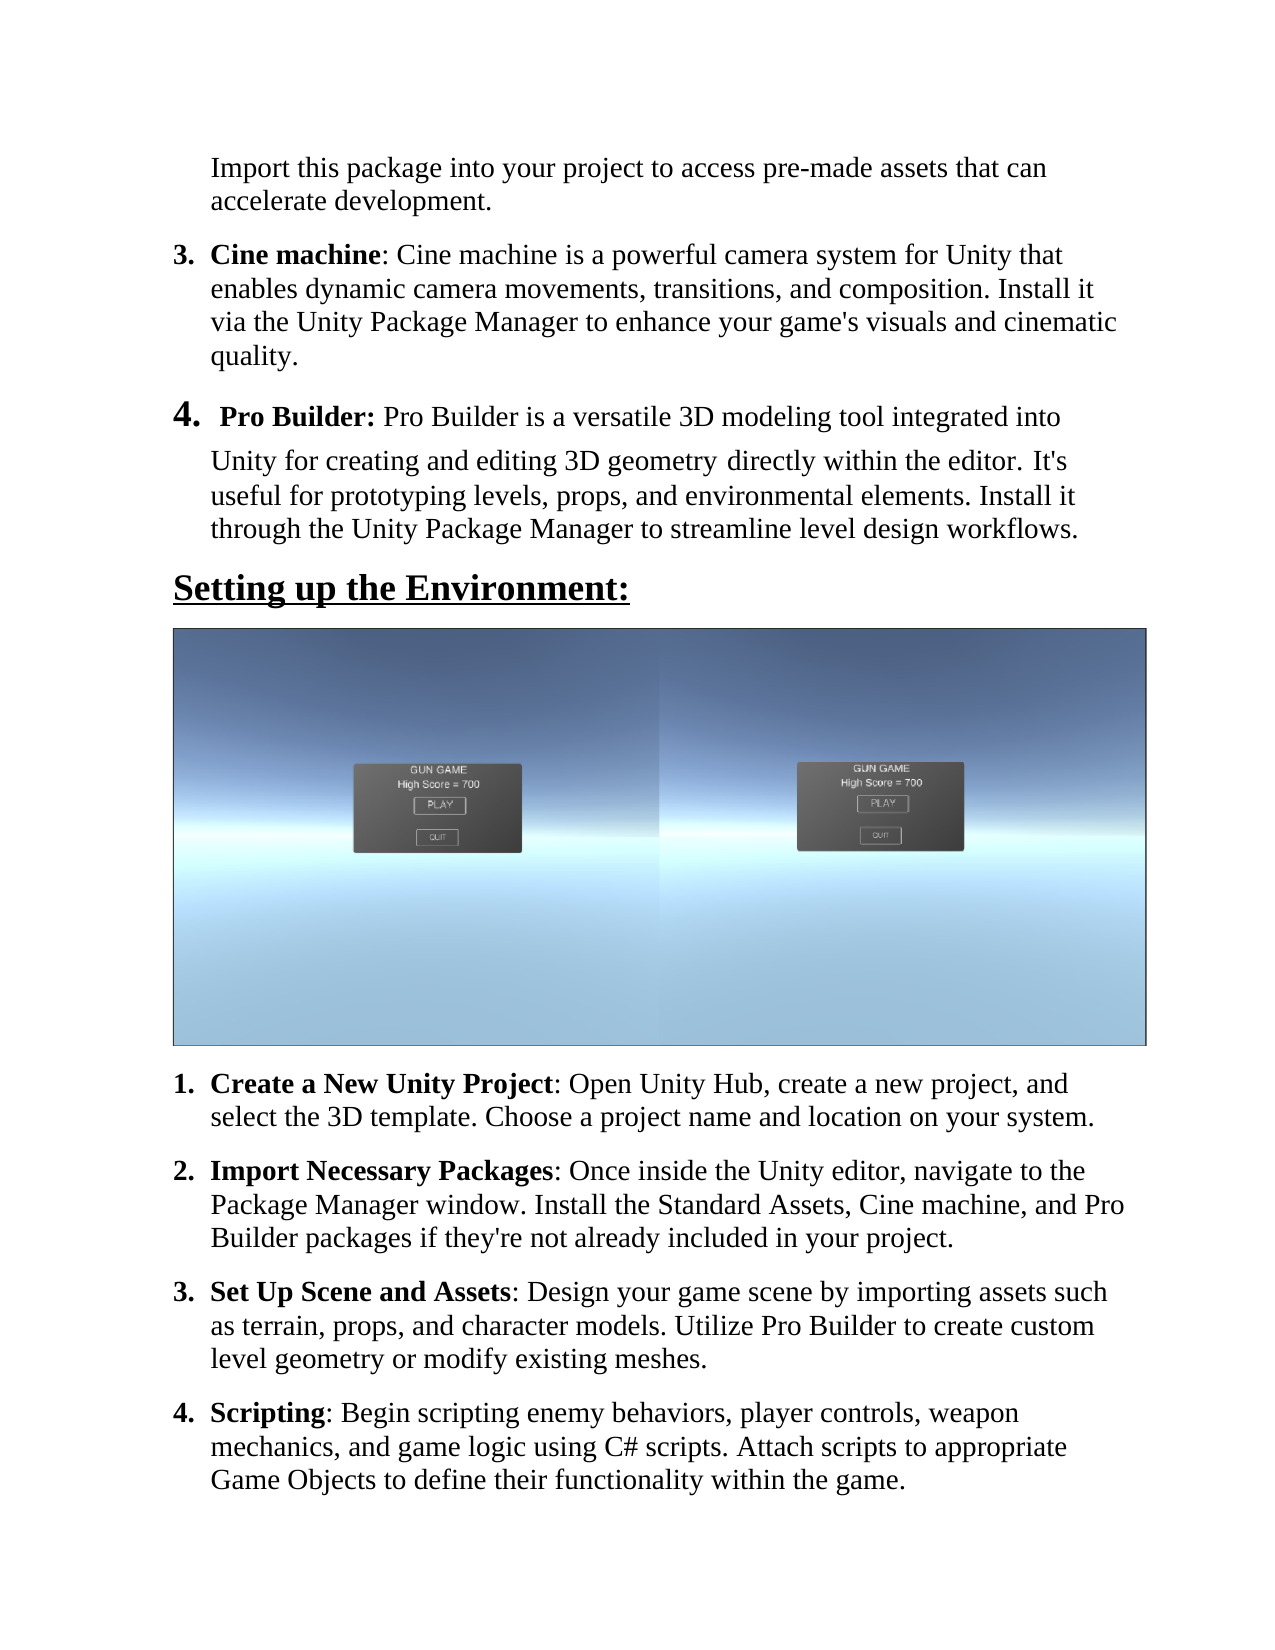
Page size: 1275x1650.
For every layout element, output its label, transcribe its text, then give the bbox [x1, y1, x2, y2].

list Scripting: Begin scripting enemy behaviors, player controls, weapon mechanics, and game logic using C# scripts. Attach scripts to appropriate Game Objects to define their functionality within the game. [173, 1395, 1125, 1496]
list Create a New Unity Project: Open Unity Hub, create a new project, and select the 3D template. Choose a project name and location on your system. [173, 1066, 1125, 1133]
picture [172, 628, 1147, 1046]
text Setting up the Environment: [173, 566, 1125, 609]
list Cine machine: Cine machine is a powerful camera system for Unity that enables dynamic camera movements, transitions, and composition. Install it via the Unity Package Manager to enhance your game's visuals and cinematic quality. [173, 237, 1125, 372]
list Import Necessary Packages: Once inside the Unity editor, navigate to the Package Manager window. Install the Standard Assets, Cine machine, and Pro Builder packages if they're not already included in your project. [173, 1153, 1125, 1254]
list Set Up Scene and Assets: Design your game scene by importing assets such as terrain, props, and character models. Utilize Pro Builder to create custom level geometry or modify existing meshes. [173, 1274, 1125, 1375]
list Pro Builder: Pro Builder is a versatile 3D modeling tool integrated into Unity for creating and editing 3D geometry directly within the editor. It's useful for prototyping levels, props, and environmental elements. Install it through the Unity Package Manager to streamline level design workflows. [173, 392, 1125, 545]
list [173, 150, 1125, 217]
